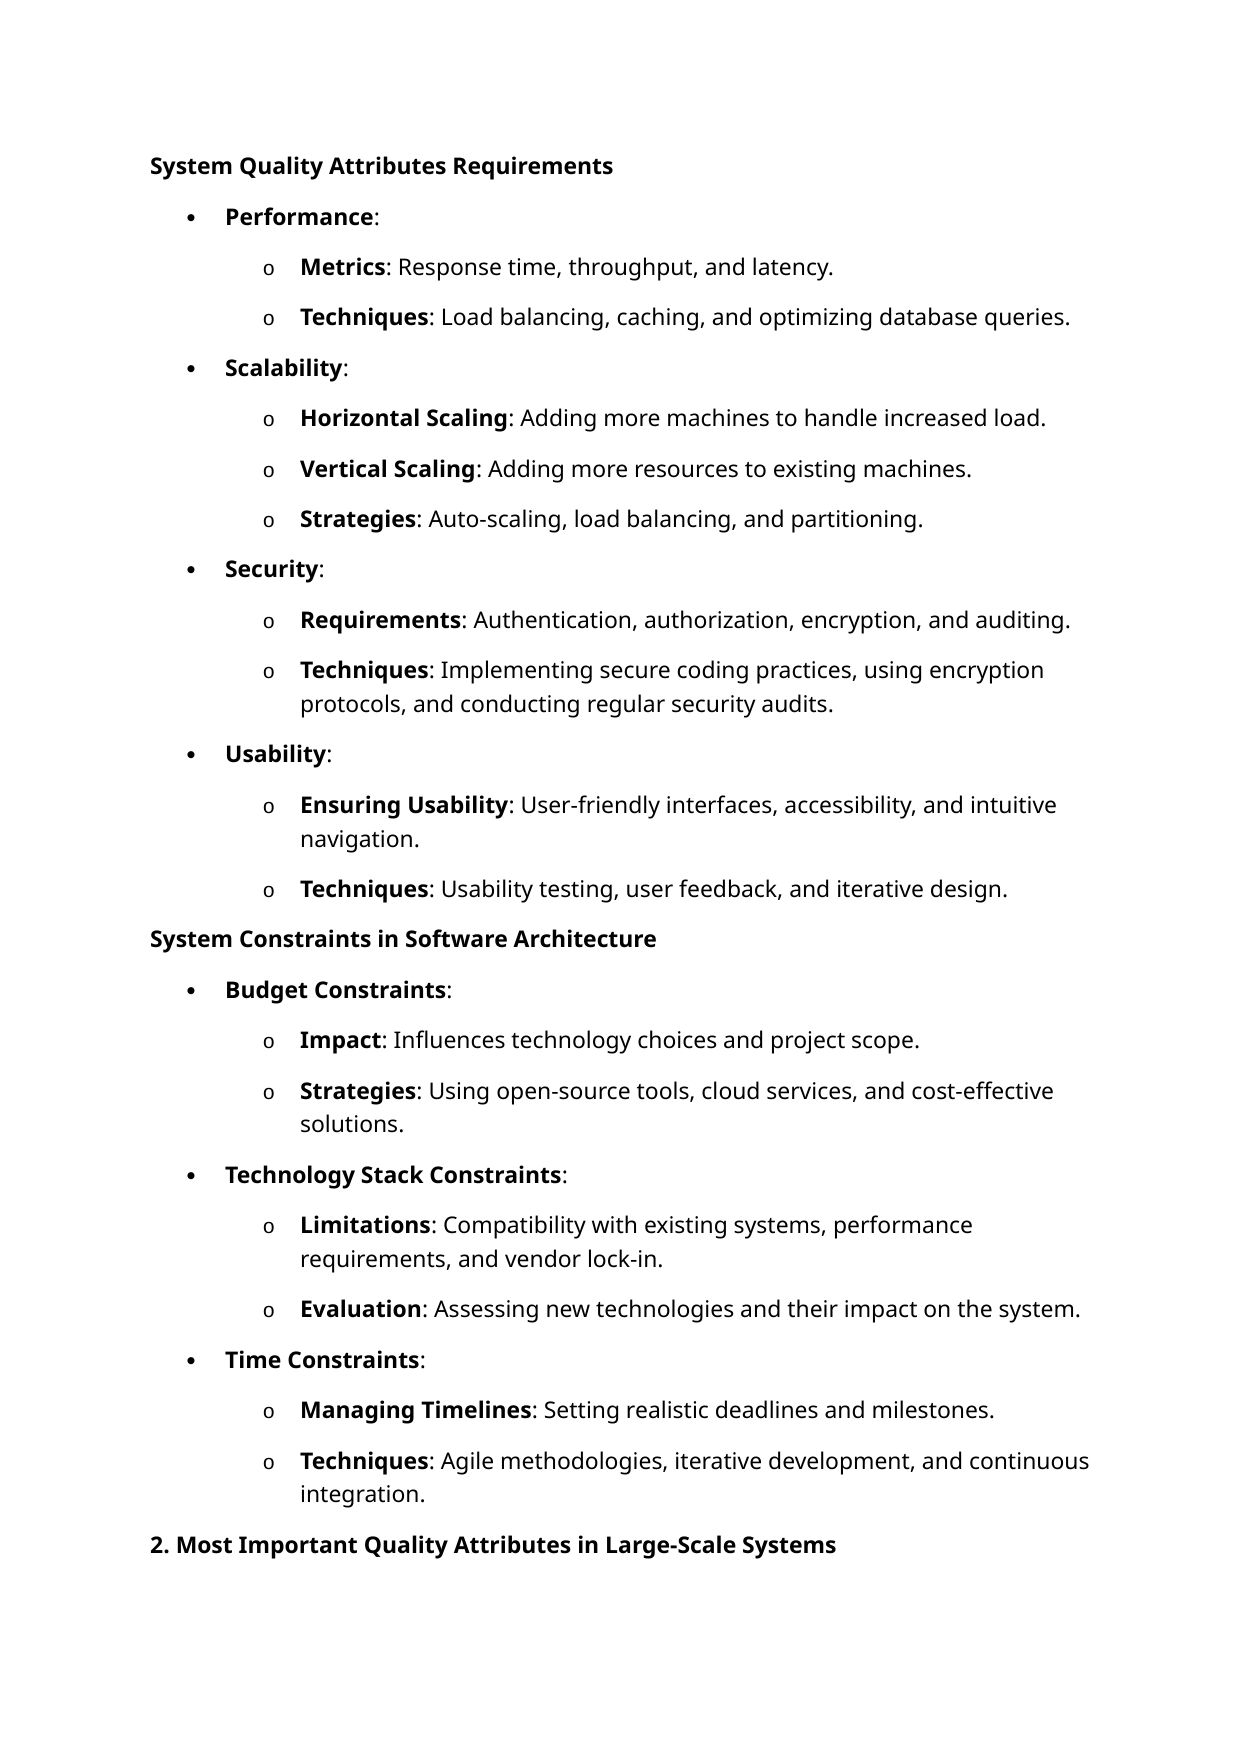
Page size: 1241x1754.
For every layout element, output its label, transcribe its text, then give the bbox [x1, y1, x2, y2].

list Limitations: Compatibility with existing systems, performance requirements, and vendor lock-in. [262, 1209, 1090, 1274]
list Time Constraints: [187, 1344, 1090, 1375]
list Technology Stack Constraints: [187, 1159, 1090, 1190]
list Impact: Influences technology choices and project scope. [262, 1024, 1090, 1055]
list Techniques: Implementing secure coding practices, using encryption protocols, and conducting regular security audits. [262, 654, 1090, 719]
list Techniques: Load balancing, caching, and optimizing database queries. [262, 301, 1090, 332]
list Security: [187, 553, 1090, 584]
list Strategies: Using open-source tools, cloud services, and cost-effective solutions. [262, 1074, 1090, 1139]
list Performance: [187, 200, 1090, 232]
text System Quality Attributes Requirements [150, 150, 1090, 181]
list Managing Timelines: Setting realistic deadlines and milestones. [262, 1394, 1090, 1425]
list Techniques: Agile methodologies, iterative development, and continuous integration. [262, 1444, 1090, 1509]
list Techniques: Usability testing, user feedback, and iterative design. [262, 873, 1090, 904]
list Vertical Scaling: Adding more resources to existing machines. [262, 452, 1090, 484]
list Usability: [187, 738, 1090, 769]
list Budget Constraints: [187, 974, 1090, 1005]
list Strategies: Auto-scaling, load balancing, and partitioning. [262, 503, 1090, 534]
text System Constraints in Software Architecture [150, 923, 1090, 954]
list Scalability: [187, 352, 1090, 383]
list Ensuring Usability: User-friendly interfaces, accessibility, and intuitive navigation. [262, 789, 1090, 854]
list Horizontal Scaling: Adding more machines to handle increased load. [262, 402, 1090, 433]
list Metrics: Response time, throughput, and latency. [262, 251, 1090, 282]
list Requirements: Authentication, authorization, encryption, and auditing. [262, 604, 1090, 635]
list Evaluation: Assessing new technologies and their impact on the system. [262, 1293, 1090, 1324]
text 2. Most Important Quality Attributes in Large-Scale Systems [150, 1529, 1090, 1560]
